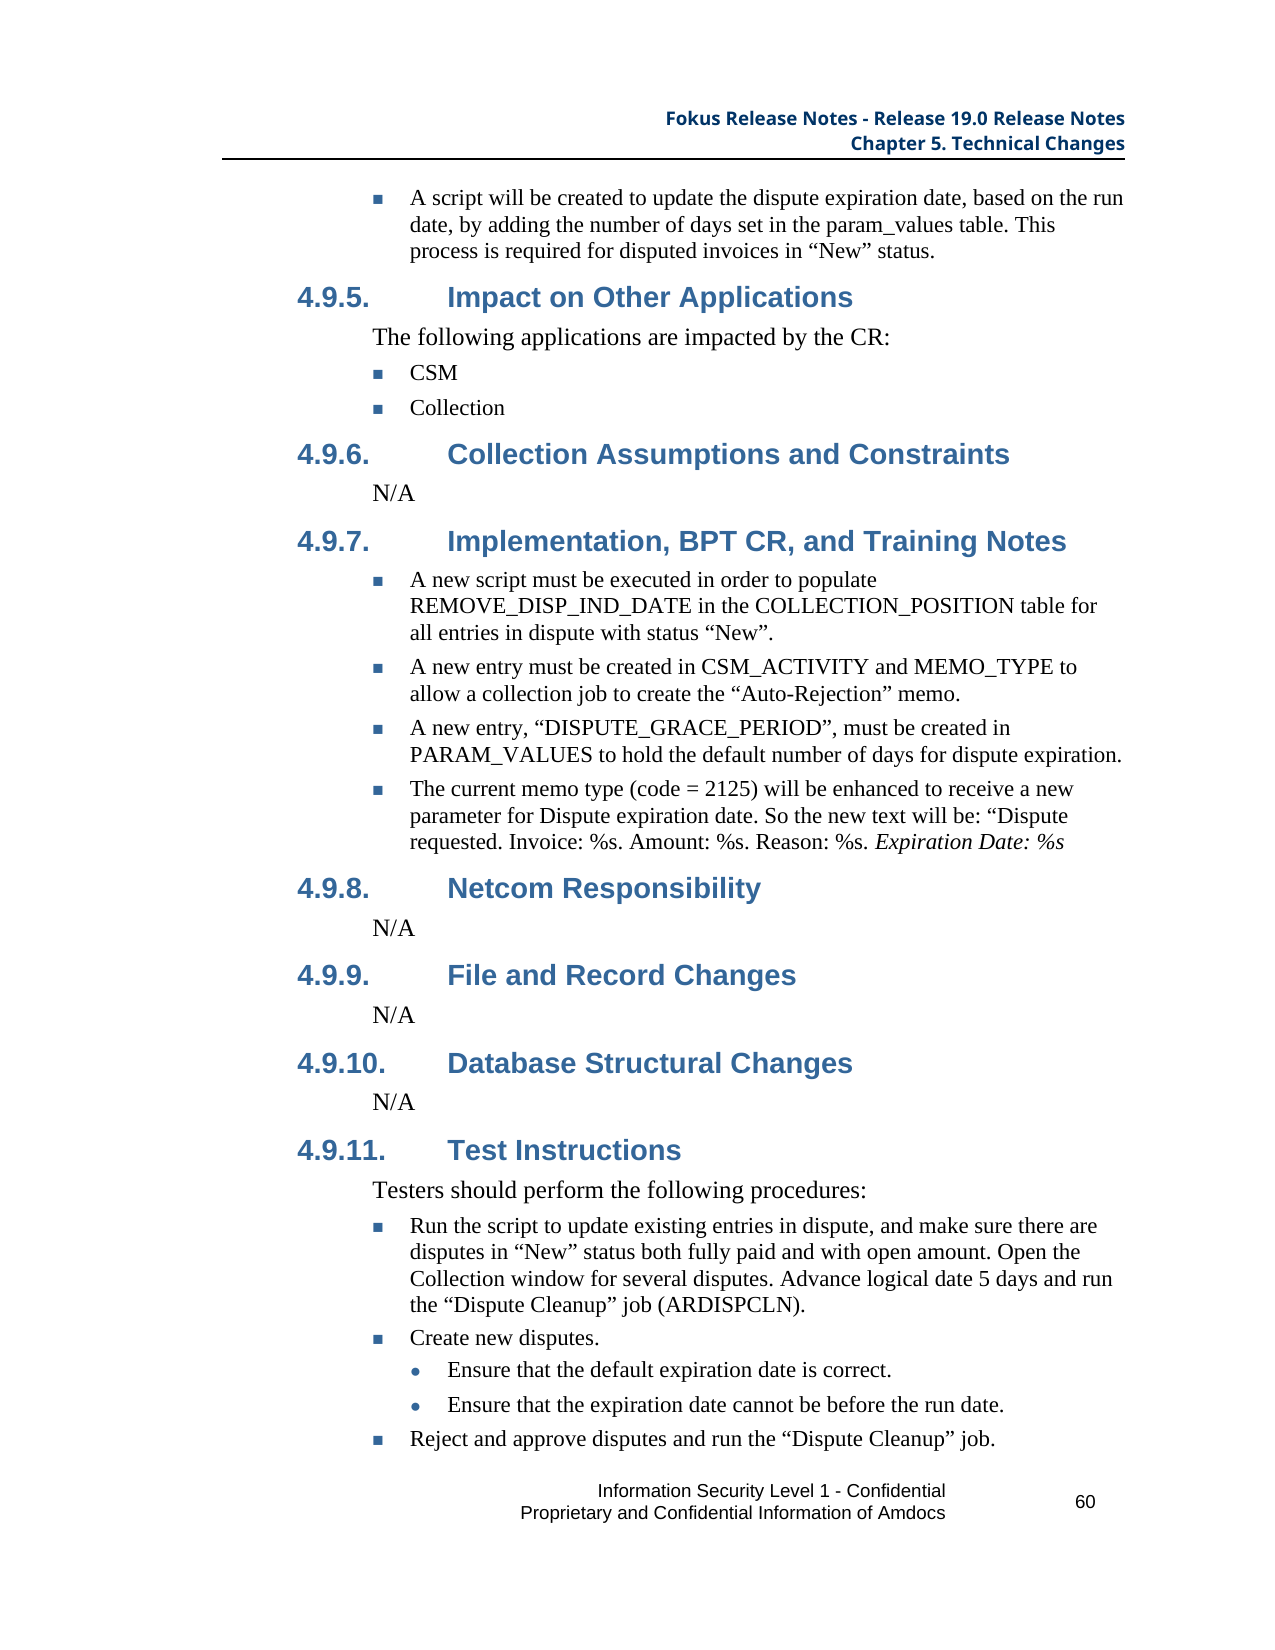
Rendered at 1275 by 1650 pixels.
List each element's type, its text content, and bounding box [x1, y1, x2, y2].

text Ensure that the default expiration date is correct. [409, 1356, 1125, 1382]
subtitle Database Structural Changes [297, 1046, 1125, 1079]
text Reject and approve disputes and run the “Dispute Cleanup” job. [372, 1426, 1125, 1452]
text N/A [372, 1087, 1125, 1116]
text A new entry, “DISPUTE_GRACE_PERIOD”, must be created in PARAM_VALUES to hold the default number of days for dispute expiration. [372, 714, 1125, 767]
text Create new disputes. [372, 1323, 1125, 1350]
text N/A [372, 913, 1125, 942]
subtitle File and Record Changes [297, 958, 1125, 992]
text N/A [372, 1000, 1125, 1029]
subtitle Implementation, BPT CR, and Training Notes [297, 524, 1125, 557]
text A script will be created to update the dispute expiration date, based on the run date, by adding the number of days set in the param_values table. This process is required for disputed invoices in “New” status. [372, 184, 1125, 263]
text Testers should perform the following procedures: [372, 1175, 1125, 1203]
text A new entry must be created in CSM_ACTIVITY and MEMO_TYPE to allow a collection job to create the “Auto-Rejection” memo. [372, 653, 1125, 706]
text The current memo type (code = 2125) will be enhanced to receive a new parameter for Dispute expiration date. So the new text will be: “Dispute requested. Invoice: %s. Amount: %s. Reason: %s. Expiration Date: %s [372, 775, 1125, 854]
text Ensure that the expiration date cannot be before the run date. [409, 1391, 1125, 1417]
subtitle Impact on Other Applications [297, 280, 1125, 313]
text A new script must be executed in order to populate REMOVE_DISP_IND_DATE in the COLLECTION_POSITION table for all entries in dispute with status “New”. [372, 566, 1125, 645]
text The following applications are impacted by the CR: [372, 322, 1125, 351]
text Run the script to update existing entries in dispute, and make sure there are disputes in “New” status both fully paid and with open amount. Open the Collection window for several disputes. Advance logical date 5 days and run the “Dispute Cleanup” job (ARDISPCLN). [372, 1212, 1125, 1317]
subtitle Collection Assumptions and Constraints [297, 437, 1125, 470]
subtitle Test Instructions [297, 1133, 1125, 1166]
text N/A [372, 478, 1125, 507]
text Collection [372, 394, 1125, 420]
text CSM [372, 359, 1125, 385]
subtitle Netcom Responsibility [297, 871, 1125, 904]
